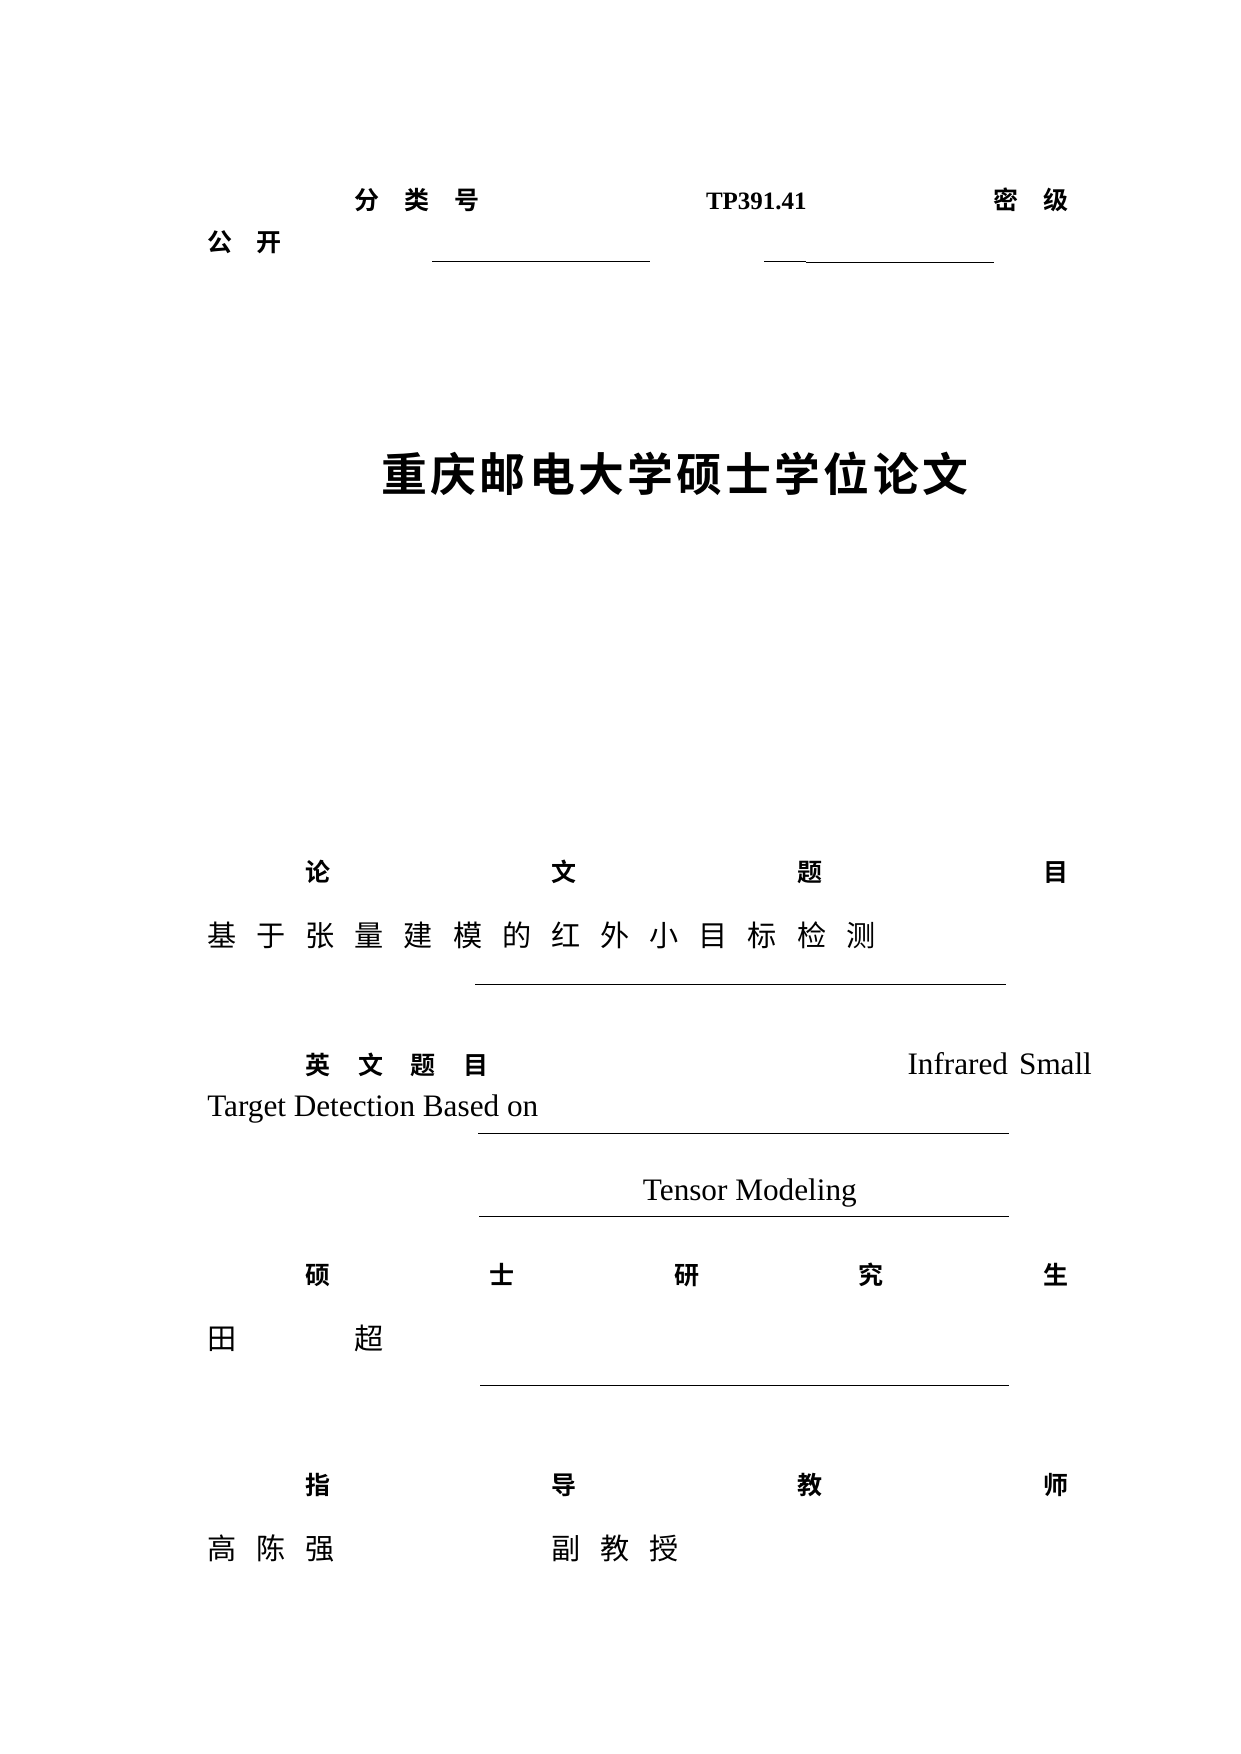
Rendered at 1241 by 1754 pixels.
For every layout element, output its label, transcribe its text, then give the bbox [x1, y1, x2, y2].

text 分类号 TP391.41 密级 公开 [207, 178, 1092, 262]
text 指导教师 高陈强 副教授 [207, 1462, 1092, 1588]
text 重庆邮电大学硕士学位论文 [207, 430, 1092, 514]
text 英文题目 Infrared Small Target Detection Based on [207, 1043, 1092, 1127]
text Tensor Modeling [207, 1168, 1092, 1211]
text 硕士研究生 田 超 [207, 1252, 1092, 1378]
text 论文题目 基于张量建模的红外小目标检测 [207, 850, 1092, 976]
